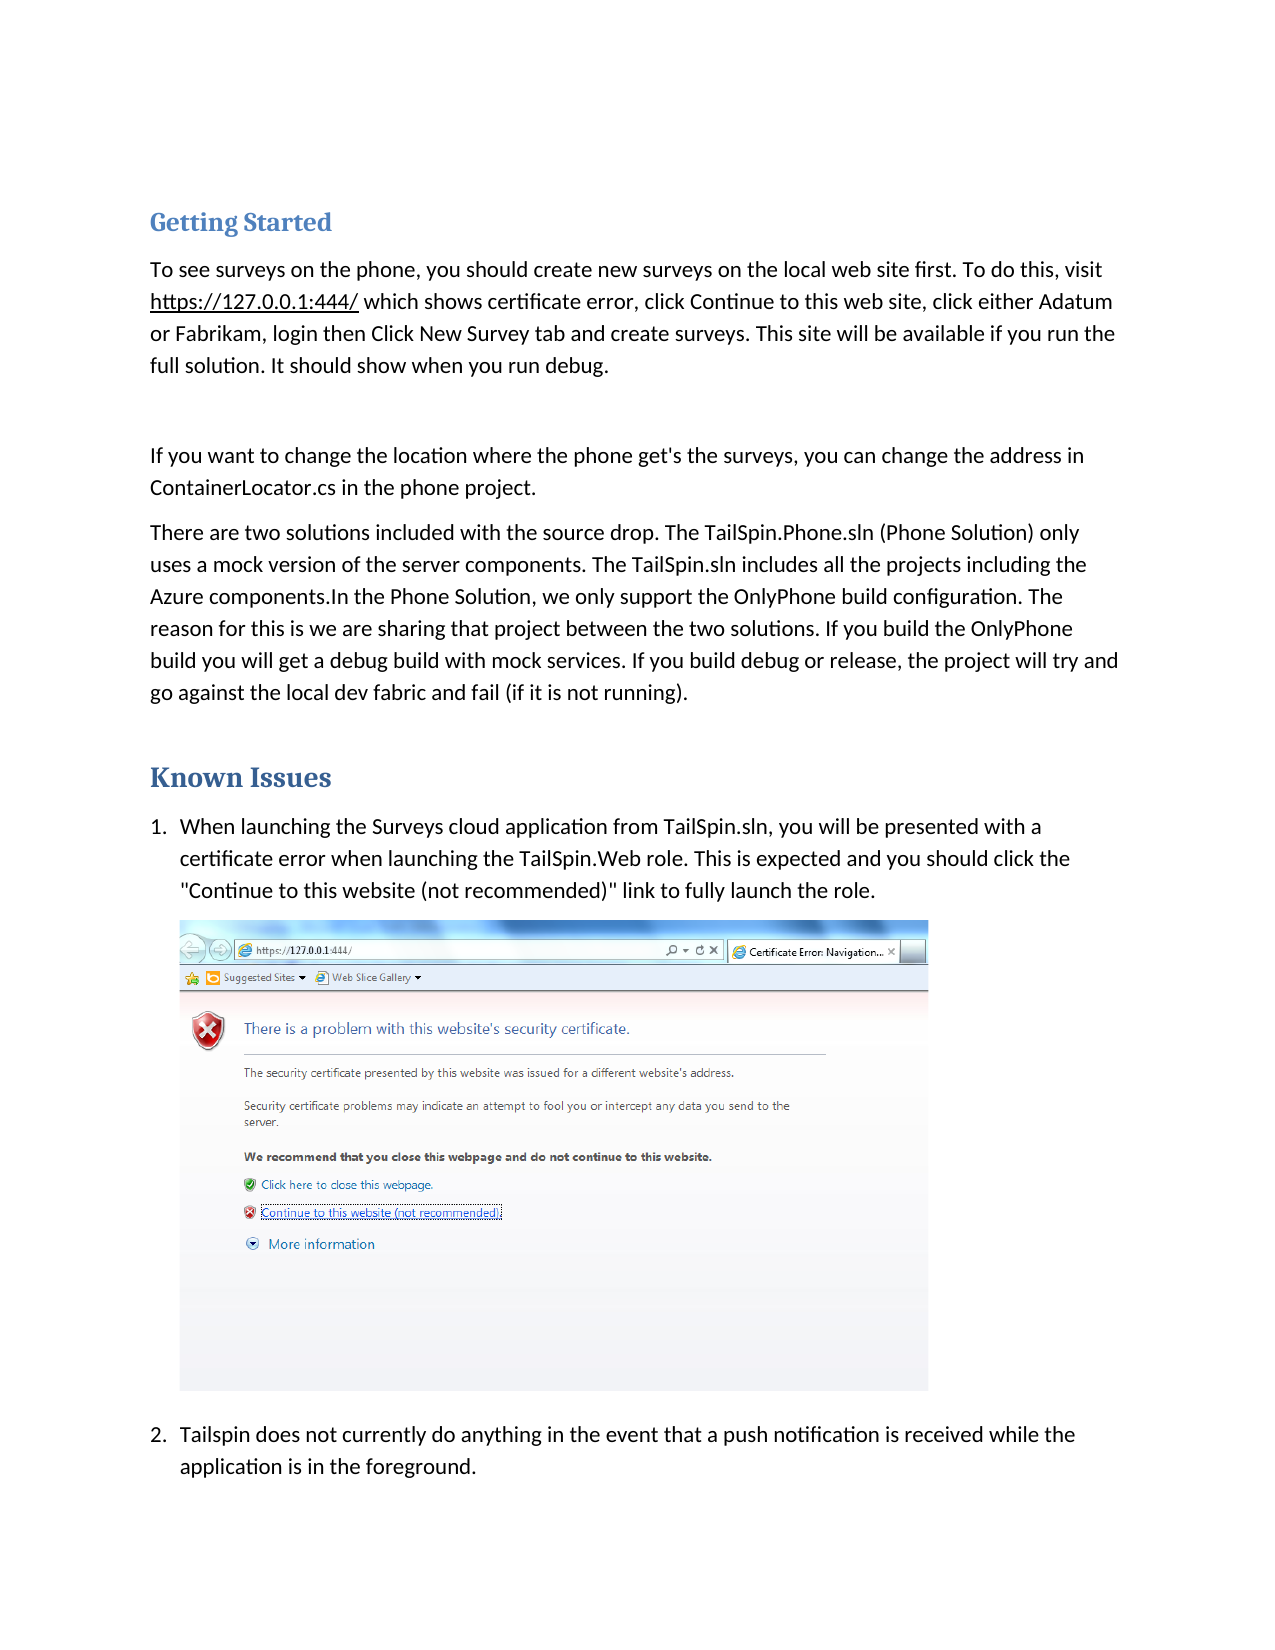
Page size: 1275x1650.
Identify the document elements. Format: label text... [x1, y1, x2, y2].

text If you want to change the location where the phone get's the surveys, you can change the address in ContainerLocator.cs in the phone project. [150, 441, 1125, 501]
list Tailspin does not currently do anything in the event that a push notification is received while the application is in the foreground. [150, 1420, 1125, 1480]
subtitle Getting Started [150, 207, 1125, 238]
picture [179, 920, 929, 1391]
text To see surveys on the phone, you should create new surveys on the local web site first. To do this, visit https://127.0.0.1:444/ which shows certificate error, click Continue to this web site, click either Adatum or Fabrikam, login then Click New Survey tab and create surveys. This site will be available if you run the full solution. It should show when you run debug. [150, 255, 1125, 379]
subtitle Known Issues [150, 761, 1125, 794]
text There are two solutions included with the source drop. The TailSpin.Phone.sln (Phone Solution) only uses a mock version of the server components. The TailSpin.sln includes all the projects including the Azure components.In the Phone Solution, we only support the OnlyPhone build configuration. The reason for this is we are sharing that project between the two solutions. If you build the OnlyPhone build you will get a debug build with mock services. If you build debug or release, the project will try and go against the local dev fabric and fail (if it is not running). [150, 518, 1125, 707]
list When launching the Surveys cloud application from TailSpin.sln, you will be presented with a certificate error when launching the TailSpin.Web role. This is expected and you should click the "Continue to this website (not recommended)" link to fully launch the role. [150, 812, 1125, 904]
